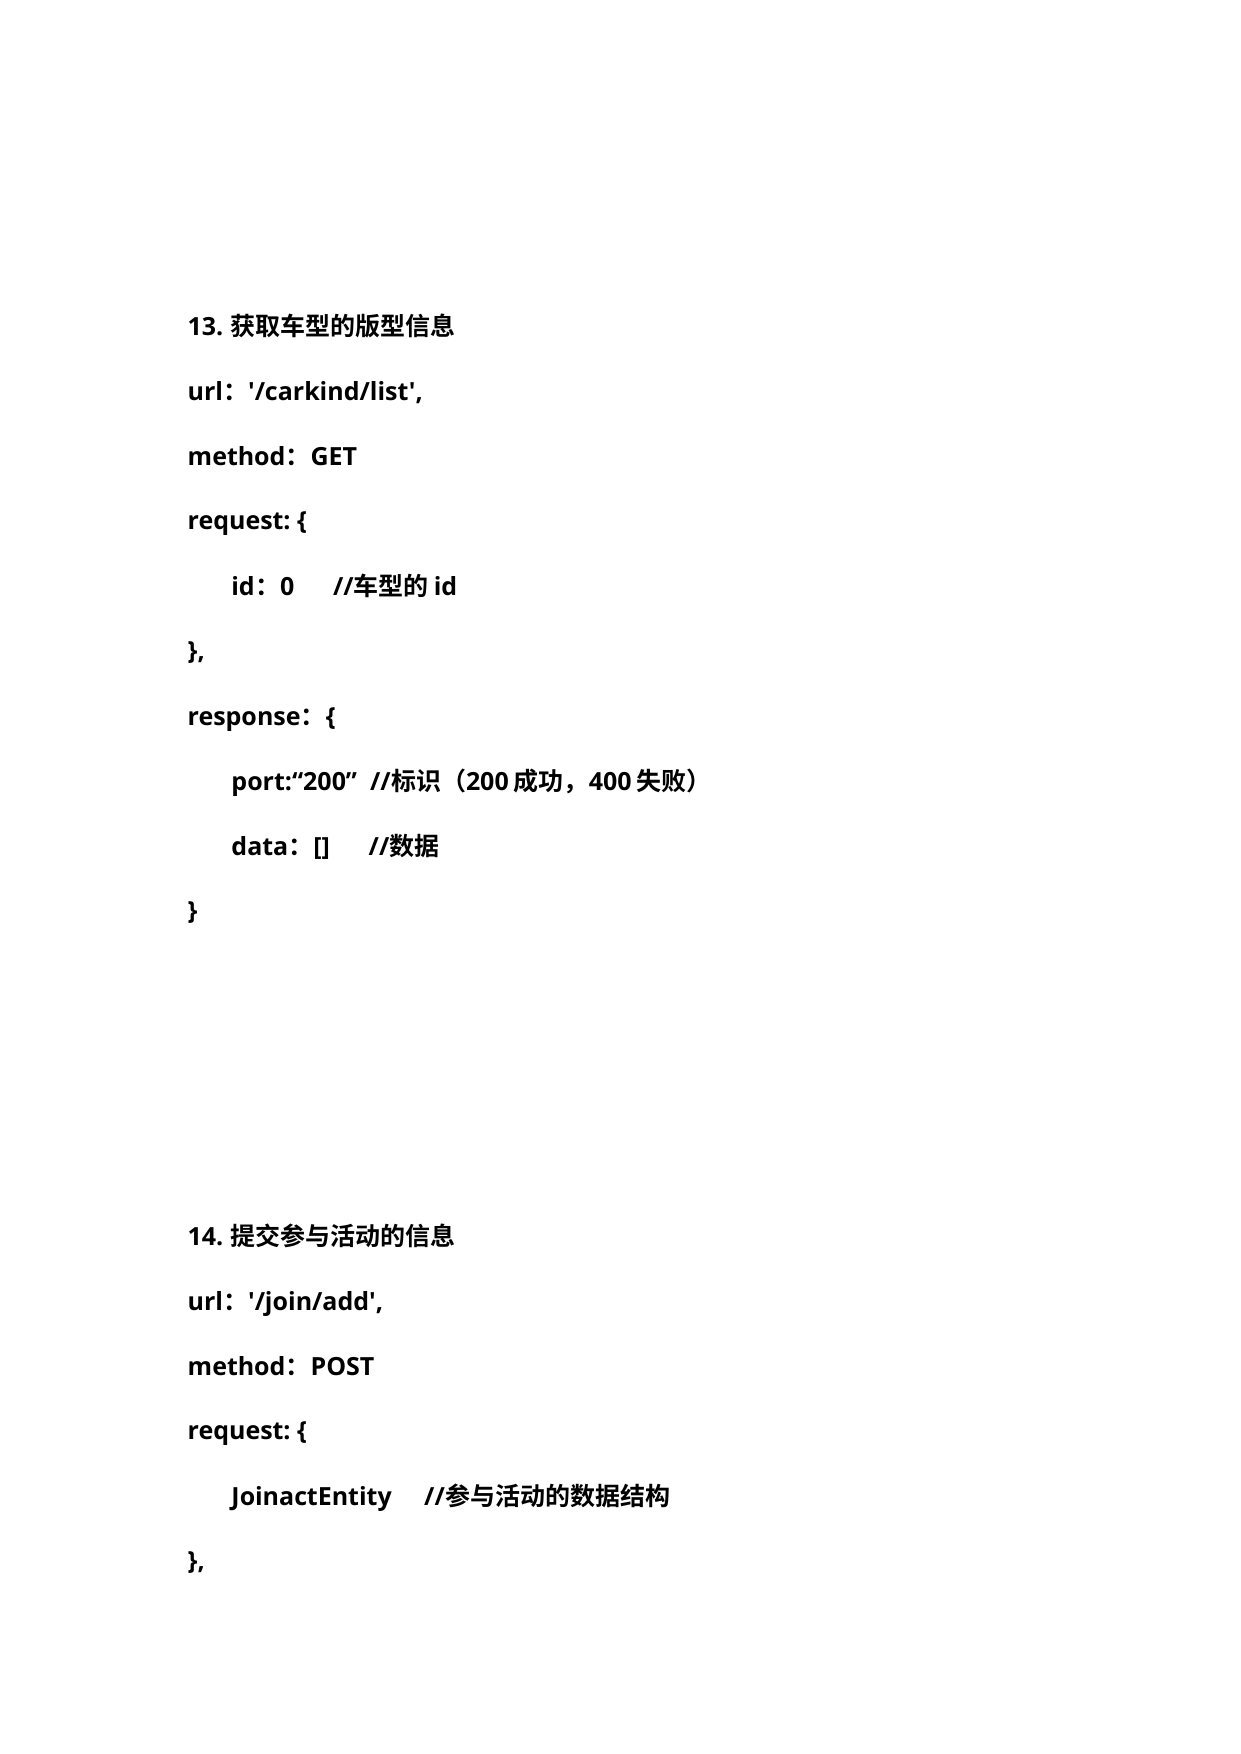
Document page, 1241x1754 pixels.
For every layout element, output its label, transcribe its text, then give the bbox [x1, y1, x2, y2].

text JoinactEntity //参与活动的数据结构 [187, 1462, 1053, 1527]
text id：0 //车型的id [187, 552, 1053, 617]
text method：POST [187, 1332, 1053, 1397]
text data：[] //数据 [187, 812, 1053, 877]
text request: { [187, 1397, 1053, 1462]
text } [187, 877, 1053, 942]
text url：'/carkind/list', [187, 357, 1053, 422]
text request: { [187, 487, 1053, 552]
text }, [187, 1527, 1053, 1592]
text 13. 获取车型的版型信息 [187, 292, 1053, 357]
text }, [187, 617, 1053, 682]
text response：{ [187, 682, 1053, 747]
text method：GET [187, 422, 1053, 487]
text 14. 提交参与活动的信息 [187, 1202, 1053, 1267]
text port:“200” //标识（200成功，400失败） [187, 747, 1053, 812]
text url：'/join/add', [187, 1267, 1053, 1332]
